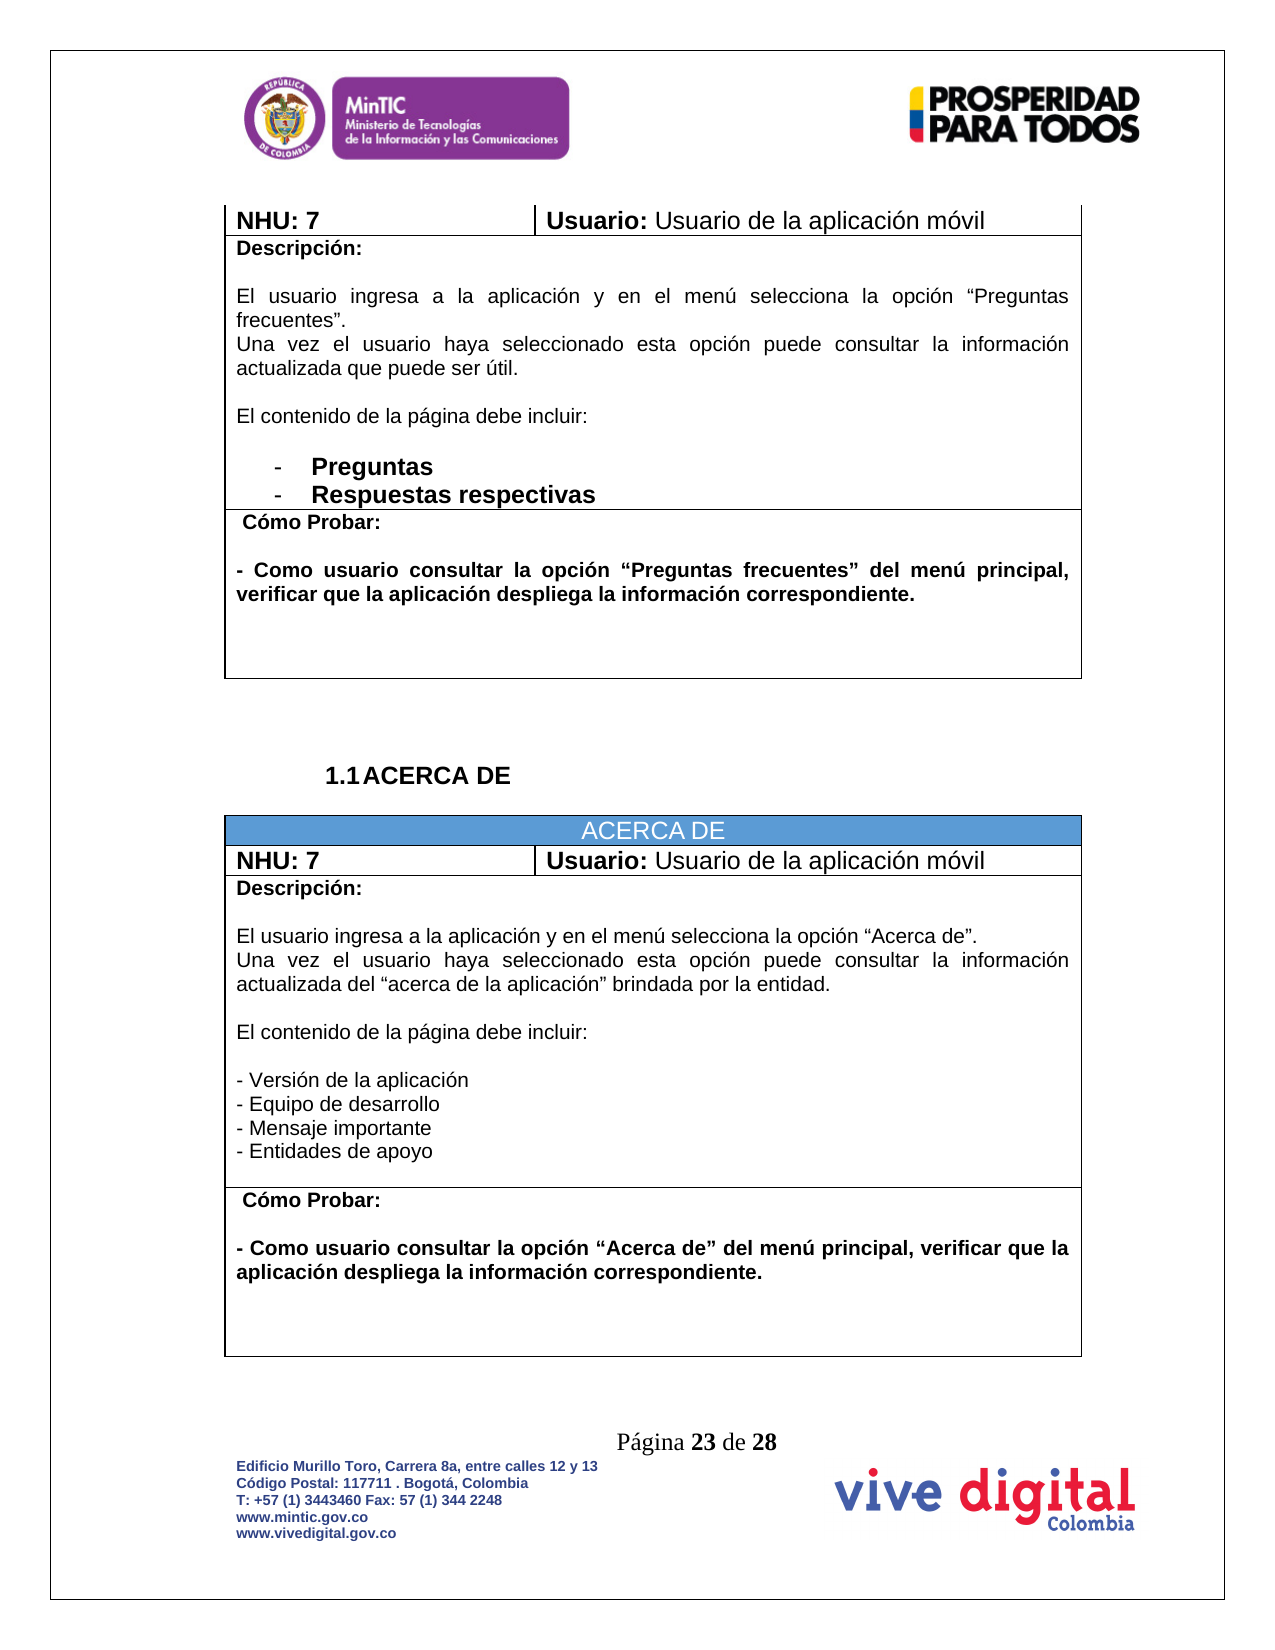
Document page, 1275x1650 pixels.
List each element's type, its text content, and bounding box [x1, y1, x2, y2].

table_header ACERCA DE [226, 816, 1081, 845]
picture [824, 1458, 1150, 1540]
table_cell NHU: 7 [226, 846, 534, 875]
table_cell Cómo Probar: - Como usuario consultar la opción “Preguntas frecuentes” del menú principal, verificar que la aplicación despliega la información correspondiente. [226, 510, 1081, 678]
table_cell NHU: 7 [226, 205, 534, 235]
table_cell Usuario: Usuario de la aplicación móvil [536, 846, 1081, 875]
table_cell Descripción: El usuario ingresa a la aplicación y en el menú selecciona la opción “Preguntas frecuentes”. Una vez el usuario haya seleccionado esta opción puede consultar la información actualizada que puede ser útil. El contenido de la página debe incluir: Preguntas Respuestas respectivas [226, 236, 1081, 509]
picture [236, 56, 588, 177]
table_cell Usuario: Usuario de la aplicación móvil [536, 205, 1081, 235]
table_cell Descripción: El usuario ingresa a la aplicación y en el menú selecciona la opción “Acerca de”. Una vez el usuario haya seleccionado esta opción puede consultar la información actualizada del “acerca de la aplicación” brindada por la entidad. El contenido de la página debe incluir: - Versión de la aplicación - Equipo de desarrollo - Mensaje importante - Entidades de apoyo [226, 876, 1081, 1187]
picture [899, 78, 1150, 154]
table_cell Cómo Probar: - Como usuario consultar la opción “Acerca de” del menú principal, verificar que la aplicación despliega la información correspondiente. [226, 1188, 1081, 1356]
list ACERCA DE [325, 761, 1157, 790]
